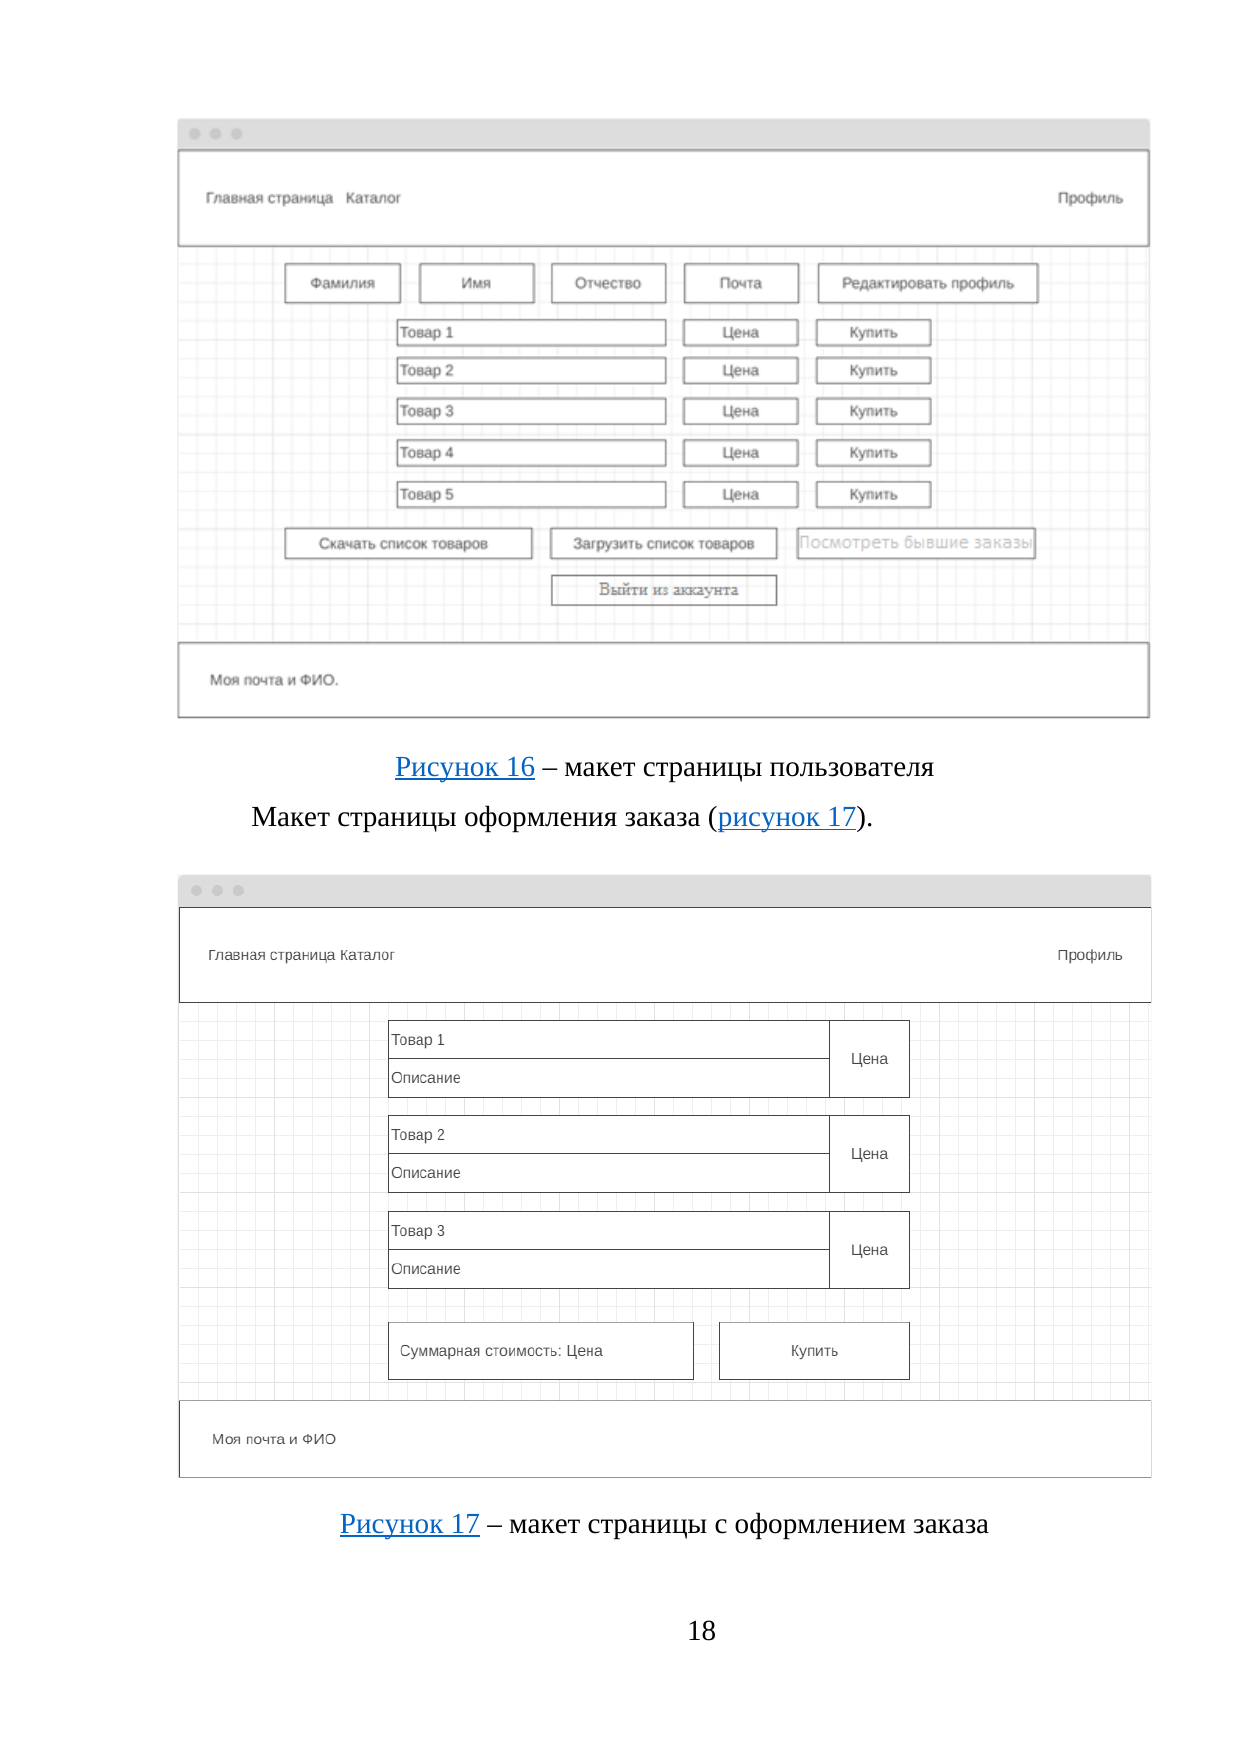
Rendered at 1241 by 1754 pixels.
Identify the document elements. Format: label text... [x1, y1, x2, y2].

text Рисунок 17 – макет страницы с оформлением заказа [177, 1506, 1152, 1540]
picture [177, 874, 1152, 1478]
picture [177, 118, 1152, 720]
text Рисунок 16 – макет страницы пользователя [177, 749, 1152, 783]
text Макет страницы оформления заказа (рисунок 17). [177, 799, 1152, 833]
